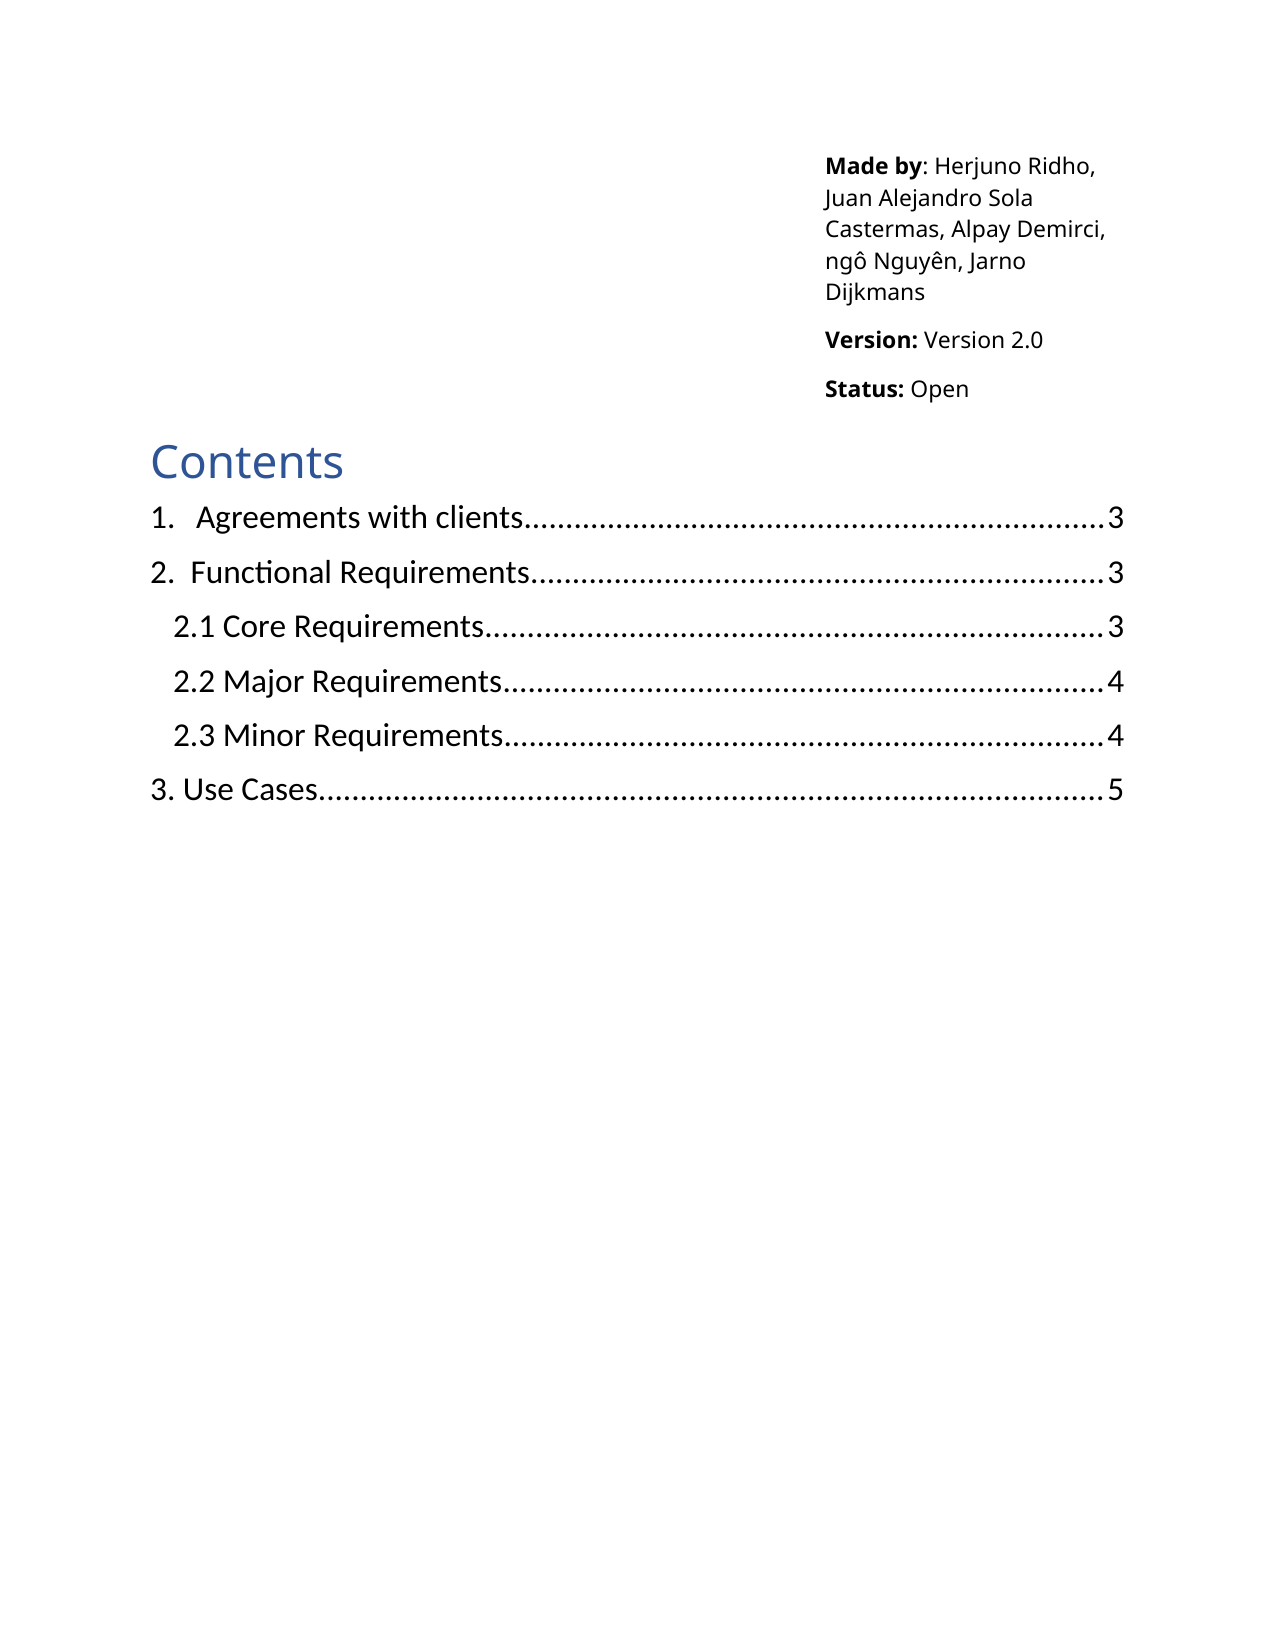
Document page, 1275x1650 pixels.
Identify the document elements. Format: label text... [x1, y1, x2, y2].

text Version: Version 2.0 [825, 324, 1125, 356]
text Made by: Herjuno Ridho, Juan Alejandro Sola Castermas, Alpay Demirci, ngô Nguyên, Jarno Dijkmans [825, 150, 1125, 307]
text Status: Open [825, 373, 1125, 404]
